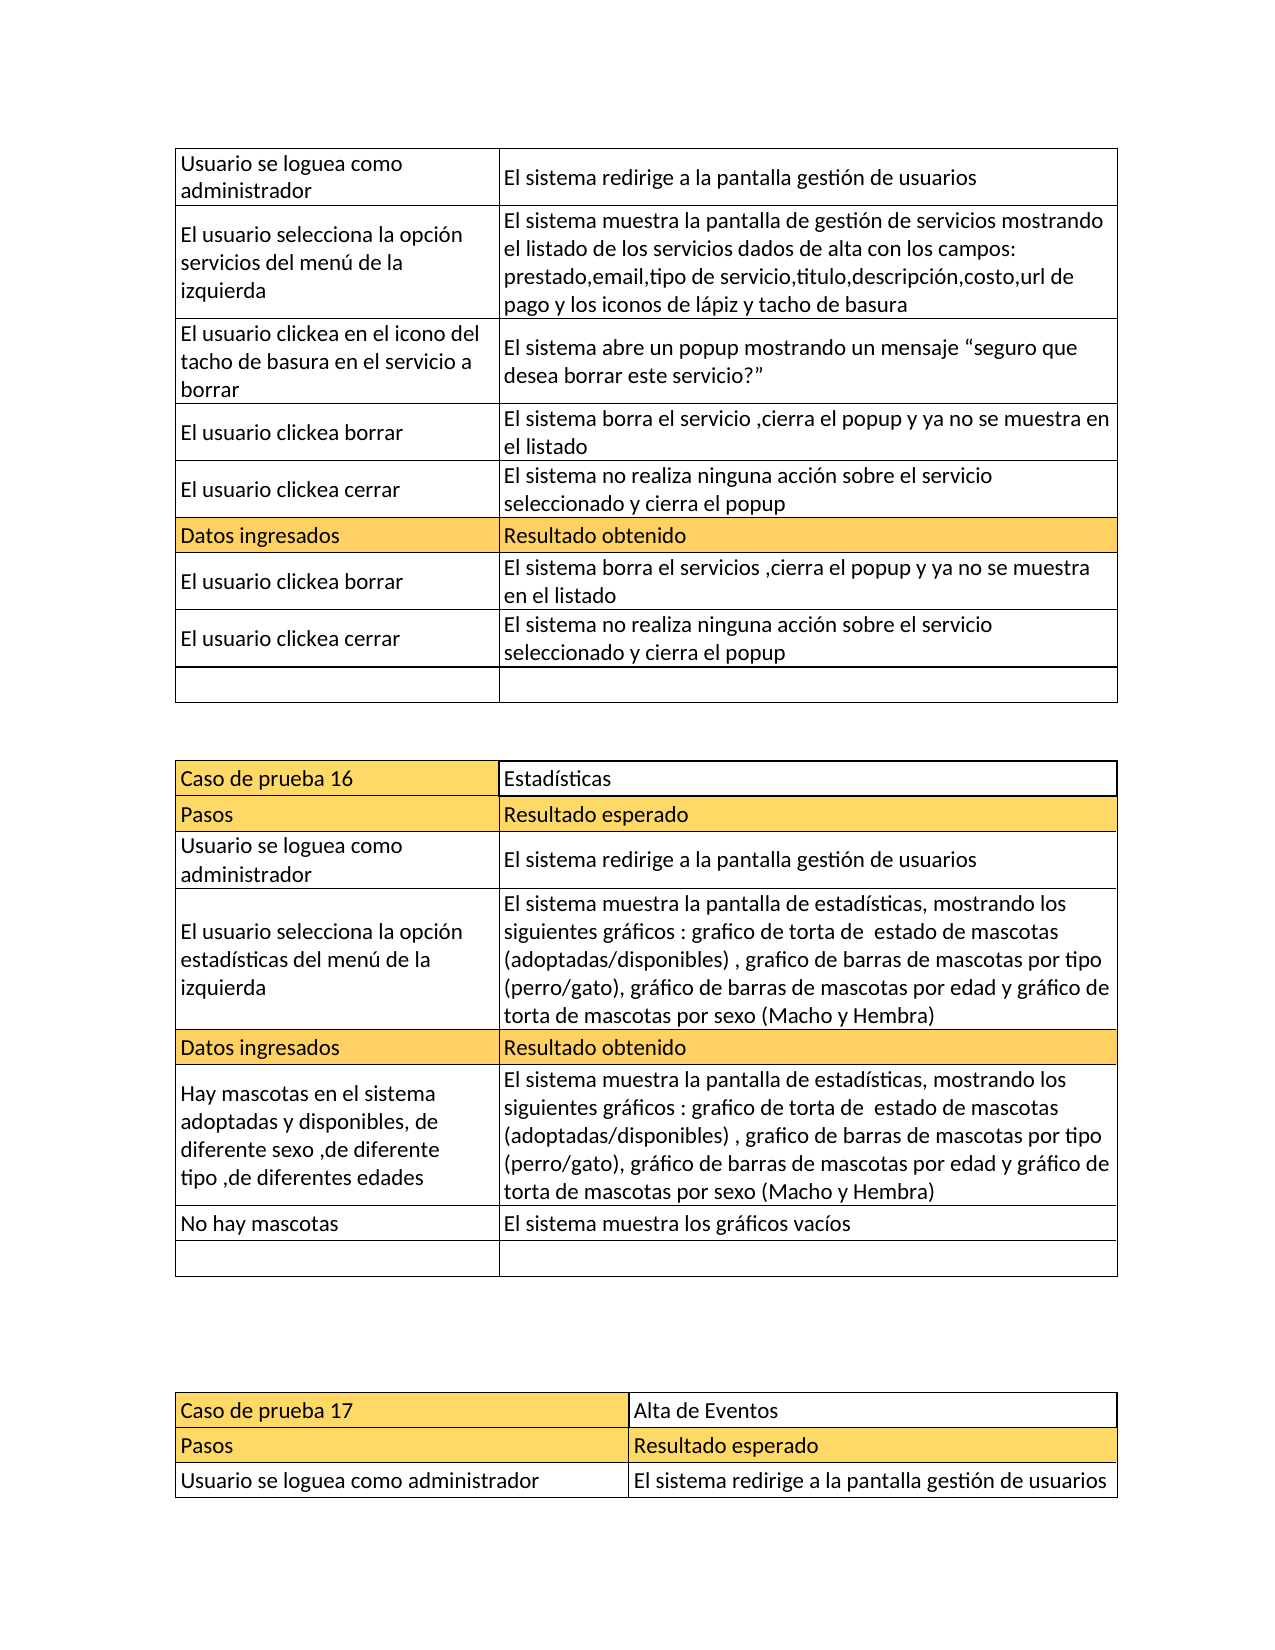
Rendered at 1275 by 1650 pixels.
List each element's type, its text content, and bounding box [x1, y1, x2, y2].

table_cell El sistema muestra la pantalla de estadísticas, mostrando los siguientes gráficos : grafico de torta de estado de mascotas (adoptadas/disponibles) , grafico de barras de mascotas por tipo (perro/gato), gráfico de barras de mascotas por edad y gráfico de torta de mascotas por sexo (Macho y Hembra) [500, 888, 1117, 1029]
table_cell El usuario clickea borrar [176, 404, 499, 460]
table_cell El sistema borra el servicios ,cierra el popup y ya no se muestra en el listado [500, 553, 1117, 609]
table_cell Hay mascotas en el sistema adoptadas y disponibles, de diferente sexo ,de diferente tipo ,de diferentes edades [176, 1065, 499, 1205]
table_cell El usuario clickea cerrar [176, 610, 499, 666]
table_cell Resultado esperado [629, 1428, 1117, 1462]
table_cell El sistema redirige a la pantalla gestión de usuarios [629, 1462, 1117, 1497]
table_cell [500, 668, 1117, 702]
table_cell El sistema borra el servicio ,cierra el popup y ya no se muestra en el listado [500, 404, 1117, 460]
table_cell Pasos [176, 1428, 628, 1462]
table_cell El usuario clickea cerrar [176, 461, 499, 517]
table_cell El usuario clickea en el icono del tacho de basura en el servicio a borrar [176, 319, 499, 403]
table_header Caso de prueba 17 [176, 1393, 628, 1427]
table_cell [176, 668, 499, 702]
table_cell Pasos [176, 796, 499, 831]
table_cell Resultado obtenido [500, 1029, 1117, 1064]
table_cell El sistema muestra los gráficos vacíos [500, 1205, 1117, 1240]
table_cell Usuario se loguea como administrador [176, 832, 499, 888]
table_cell El usuario clickea borrar [176, 553, 499, 609]
table_cell Usuario se loguea como administrador [176, 149, 499, 205]
table_header Caso de prueba 16 [176, 761, 498, 795]
table_cell El sistema abre un popup mostrando un mensaje “seguro que desea borrar este servicio?” [500, 319, 1117, 403]
table_cell Datos ingresados [176, 1030, 499, 1064]
table_cell El sistema redirige a la pantalla gestión de usuarios [500, 149, 1117, 205]
table_cell No hay mascotas [176, 1206, 499, 1240]
table_cell El sistema no realiza ninguna acción sobre el servicio seleccionado y cierra el popup [500, 610, 1117, 666]
table_cell [500, 1240, 1117, 1276]
table_cell Resultado esperado [500, 797, 1117, 831]
table_cell El usuario selecciona la opción servicios del menú de la izquierda [176, 206, 499, 318]
table_cell Resultado obtenido [500, 518, 1117, 552]
table_cell El sistema muestra la pantalla de estadísticas, mostrando los siguientes gráficos : grafico de torta de estado de mascotas (adoptadas/disponibles) , grafico de barras de mascotas por tipo (perro/gato), gráfico de barras de mascotas por edad y gráfico de torta de mascotas por sexo (Macho y Hembra) [500, 1064, 1117, 1205]
table_cell Datos ingresados [176, 518, 499, 552]
table_cell El usuario selecciona la opción estadísticas del menú de la izquierda [176, 889, 499, 1029]
table_header Alta de Eventos [630, 1393, 1116, 1427]
table_cell El sistema no realiza ninguna acción sobre el servicio seleccionado y cierra el popup [500, 461, 1117, 517]
table_cell El sistema muestra la pantalla de gestión de servicios mostrando el listado de los servicios dados de alta con los campos: prestado,email,tipo de servicio,titulo,descripción,costo,url de pago y los iconos de lápiz y tacho de basura [500, 206, 1117, 318]
table_cell El sistema redirige a la pantalla gestión de usuarios [500, 831, 1117, 888]
table_cell [176, 1241, 499, 1276]
table_cell Usuario se loguea como administrador [176, 1463, 628, 1497]
table_header Estadísticas [500, 762, 1116, 795]
